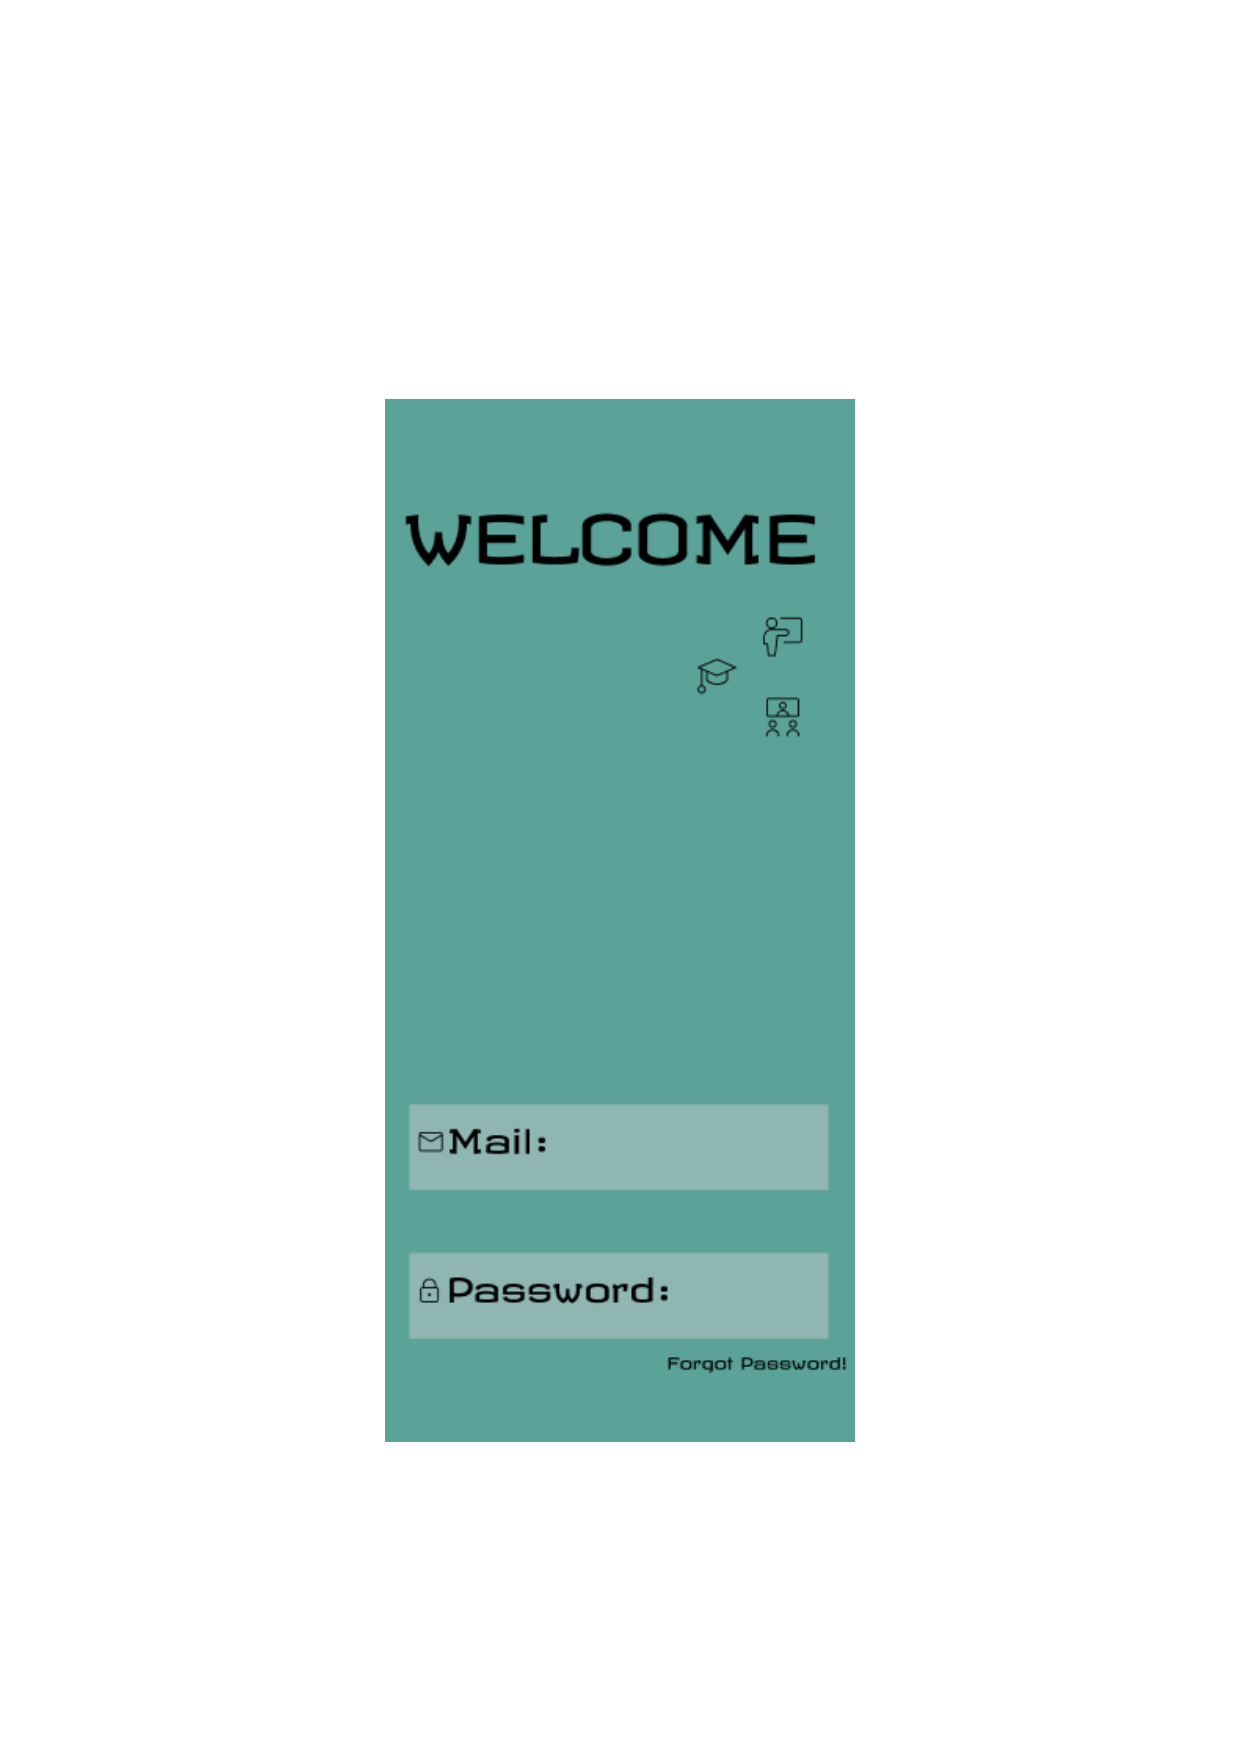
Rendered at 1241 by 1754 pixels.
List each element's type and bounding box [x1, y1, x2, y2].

picture [385, 399, 856, 1442]
